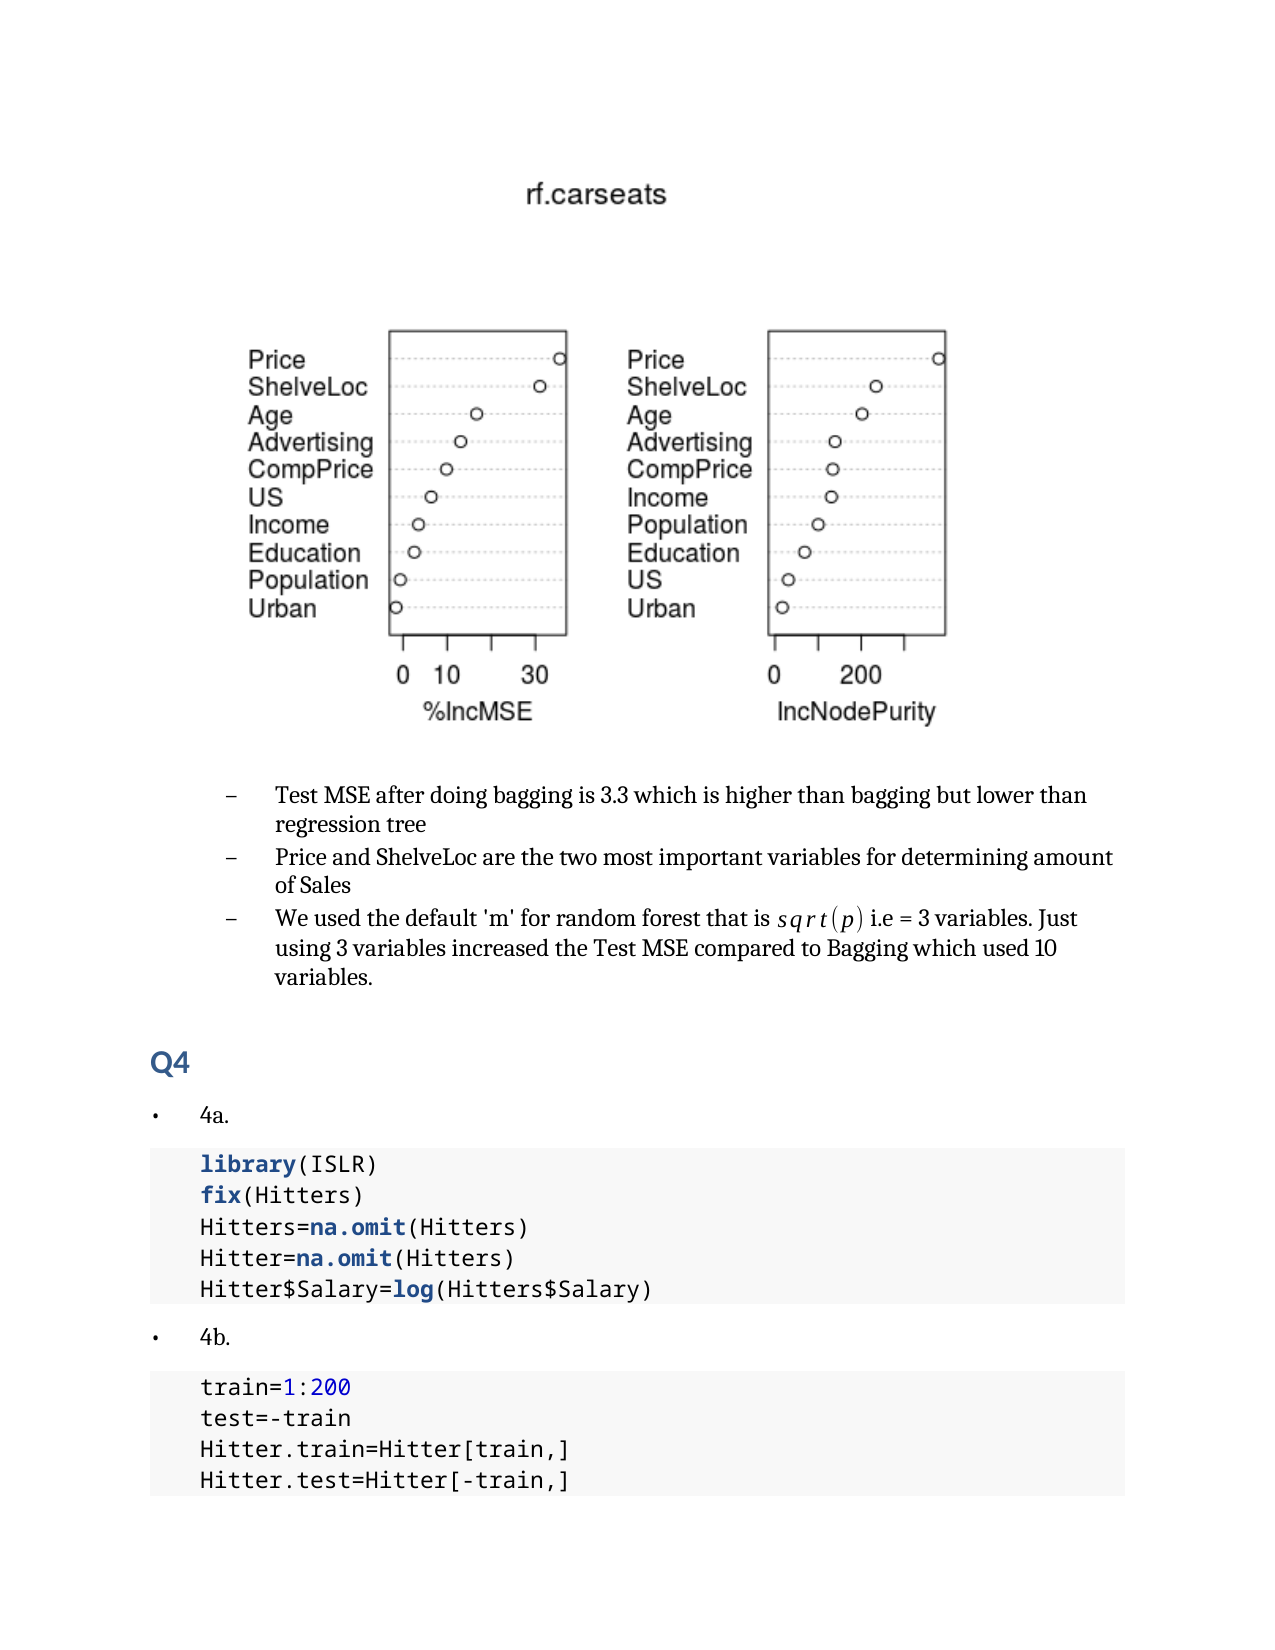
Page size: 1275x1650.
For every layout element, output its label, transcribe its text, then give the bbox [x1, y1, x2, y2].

subtitle Q4 [150, 1041, 1125, 1082]
list Test MSE after doing bagging is 3.3 which is higher than bagging but lower than regression tree [225, 781, 1125, 839]
list Price and ShelveLoc are the two most important variables for determining amount of Sales [225, 842, 1125, 900]
list library(ISLR) fix(Hitters) Hitters=na.omit(Hitters) Hitter=na.omit(Hitters) Hitter$Salary=log(Hitters$Salary) [150, 1148, 1125, 1304]
list 4b. [150, 1323, 1125, 1352]
list We used the default 'm' for random forest that is i.e = 3 variables. Just using 3 variables increased the Test MSE compared to Bagging which used 10 variables. [225, 904, 1125, 991]
list 4a. [150, 1101, 1125, 1129]
picture [218, 150, 975, 757]
list train=1:200 test=-train Hitter.train=Hitter[train,] Hitter.test=Hitter[-train,] [150, 1371, 1125, 1496]
